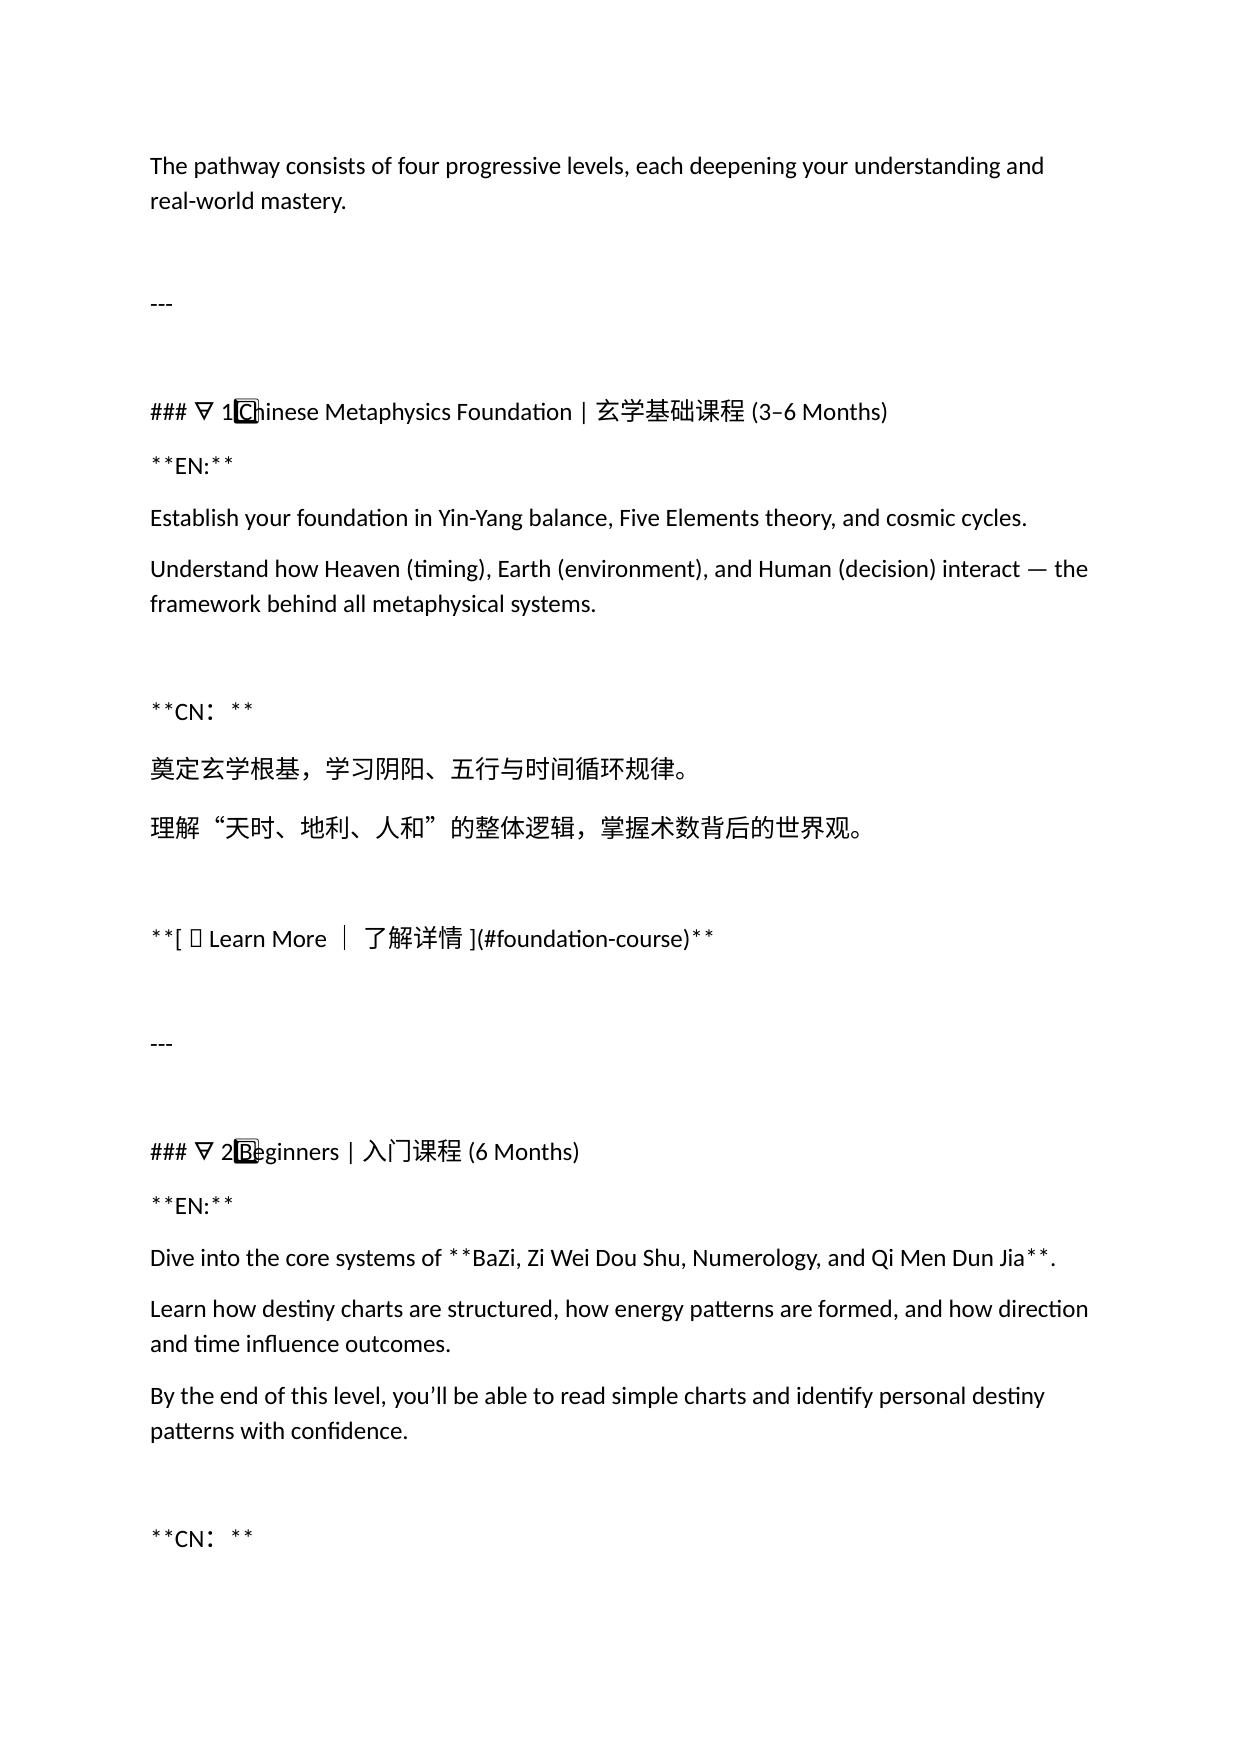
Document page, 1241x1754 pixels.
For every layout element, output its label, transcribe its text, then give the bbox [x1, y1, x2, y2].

text --- [150, 1028, 1090, 1059]
text **CN：** [150, 1518, 1090, 1554]
text **CN：** [150, 692, 1090, 728]
text The pathway consists of four progressive levels, each deepening your understanding and real-world mastery. [150, 150, 1090, 216]
text --- [150, 288, 1090, 319]
text By the end of this level, you’ll be able to read simple charts and identify personal destiny patterns with confidence. [150, 1380, 1090, 1446]
text ### 🜃 2️⃣ Beginners | 入门课程 (6 Months) [150, 1132, 1090, 1168]
text 奠定玄学根基，学习阴阳、五行与时间循环规律。 [150, 750, 1090, 786]
text ### 🜃 1️⃣ Chinese Metaphysics Foundation | 玄学基础课程 (3–6 Months) [150, 392, 1090, 428]
text **[ 📘 Learn More ｜ 了解详情 ](#foundation-course)** [150, 918, 1090, 954]
text 理解“天时、地利、人和”的整体逻辑，掌握术数背后的世界观。 [150, 808, 1090, 844]
text Dive into the core systems of **BaZi, Zi Wei Dou Shu, Numerology, and Qi Men Dun Jia**. [150, 1242, 1090, 1272]
text **EN:** [150, 450, 1090, 481]
text Establish your foundation in Yin-Yang balance, Five Elements theory, and cosmic cycles. [150, 502, 1090, 532]
text **EN:** [150, 1190, 1090, 1221]
text Learn how destiny charts are structured, how energy patterns are formed, and how direction and time influence outcomes. [150, 1293, 1090, 1359]
text Understand how Heaven (timing), Earth (environment), and Human (decision) interact — the framework behind all metaphysical systems. [150, 553, 1090, 619]
